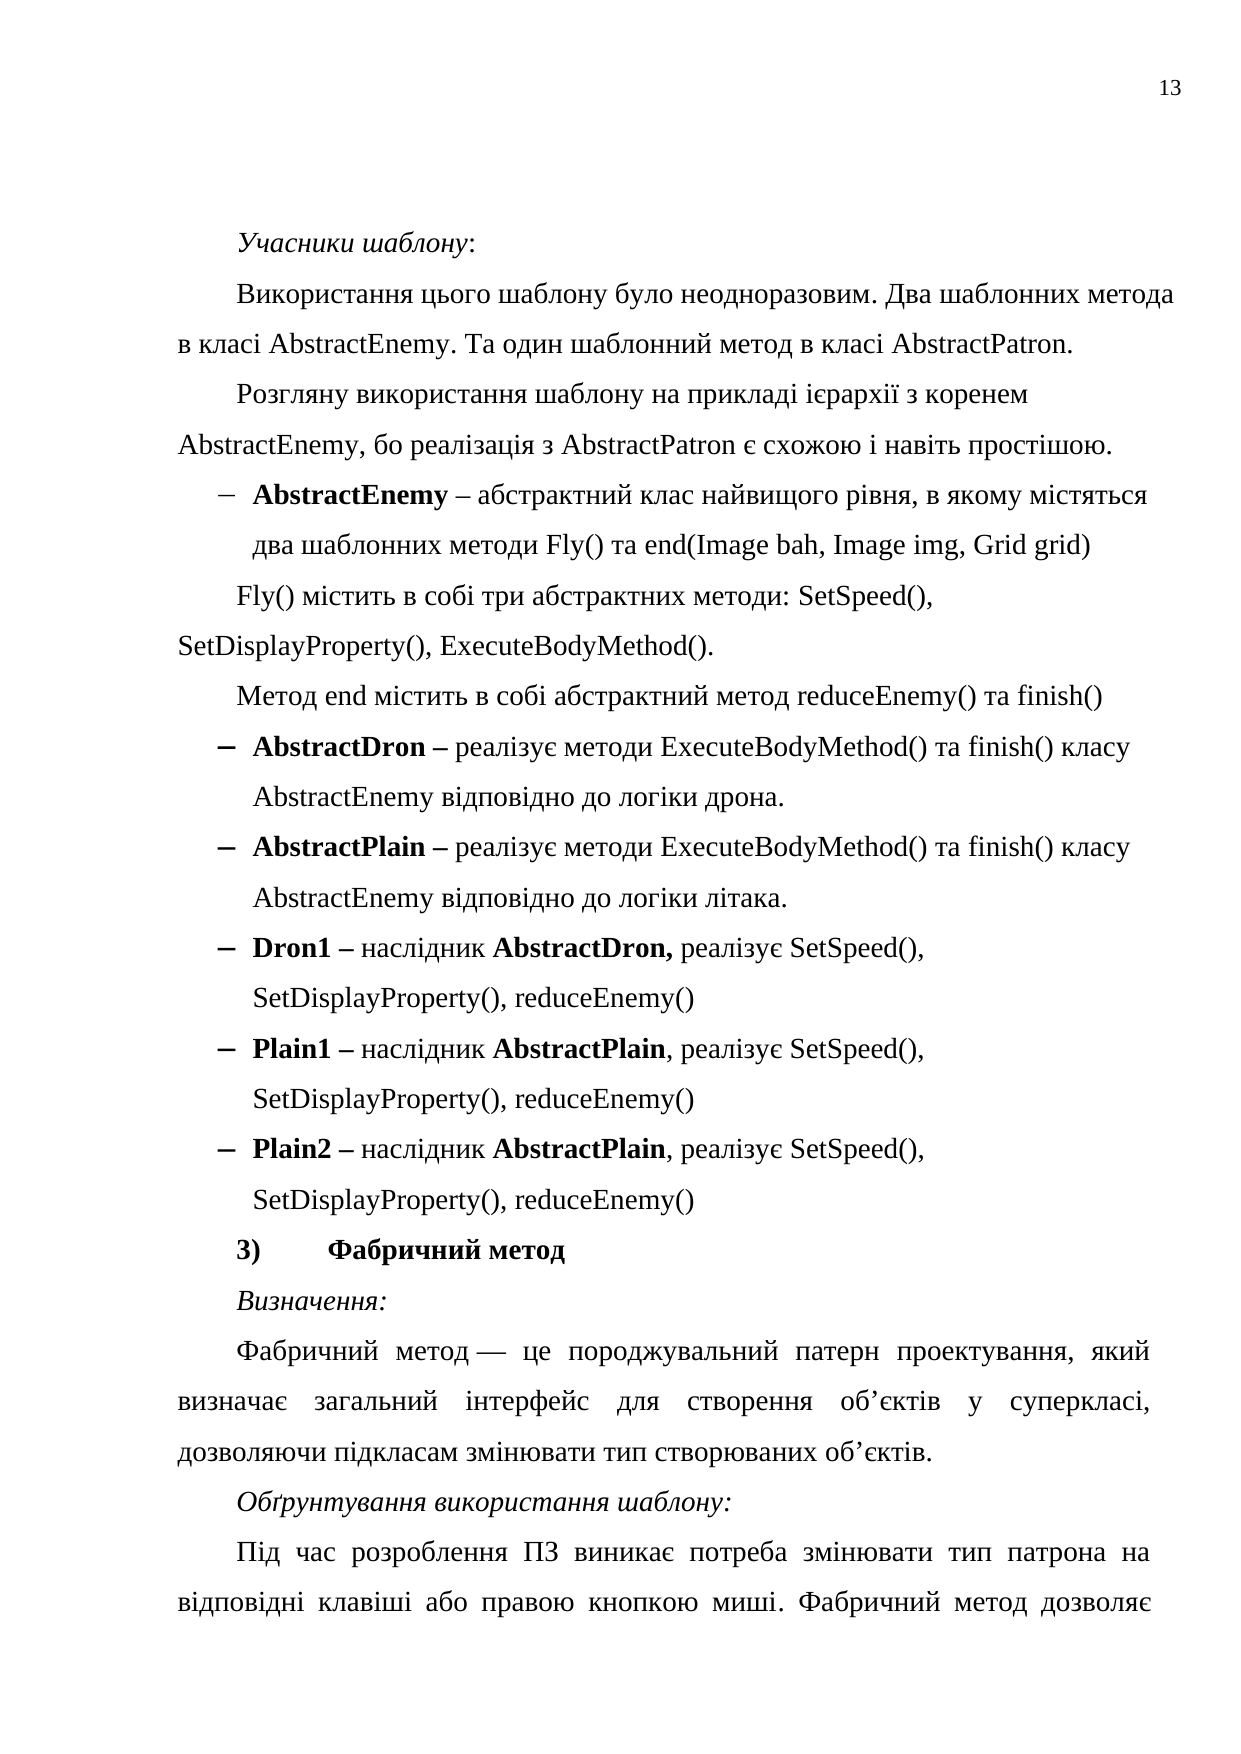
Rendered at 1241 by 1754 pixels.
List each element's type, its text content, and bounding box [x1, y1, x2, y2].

text Метод end містить в собі абстрактний метод reduceEnemy() та finish() [177, 678, 1181, 712]
list Фабричний метод [177, 1232, 1181, 1266]
list Визначення: [177, 1283, 1151, 1316]
list Фабричний метод — це породжувальний патерн проектування, який визначає загальний інтерфейс для створення об’єктів у суперкласі, дозволяючи підкласам змінювати тип створюваних об’єктів. [177, 1417, 1151, 1467]
text Розгляну використання шаблону на прикладі ієрархії з коренем AbstractEnemy, бо реалізація з AbstractPatron є cхожою і навіть простішою. [177, 376, 1181, 460]
text Обґрунтування використання шаблону: [177, 1484, 1151, 1517]
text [177, 1534, 1151, 1618]
text Fly() містить в собі три абстрактних методи: SetSpeed(), SetDisplayProperty(), ExecuteBodyMethod(). [177, 578, 1181, 662]
list AbstractDron – реалізує методи ExecuteBodyMethod() та finish() класу AbstractEnemy відповідно до логіки дрона. [215, 729, 1181, 813]
list Dron1 – наслідник AbstractDron, реалізує SetSpeed(), SetDisplayProperty(), reduceEnemy() [215, 930, 1181, 1014]
list Plain1 – наслідник AbstractPlain, реалізує SetSpeed(), SetDisplayProperty(), reduceEnemy() [215, 1031, 1181, 1115]
list AbstractEnemy – абстрактний клас найвищого рівня, в якому містяться два шаблонних методи Fly() та end(Image bah, Image img, Grid grid) [215, 477, 1181, 561]
list Фабричний метод — це породжувальний патерн проектування, який визначає загальний інтерфейс для створення об’єктів у суперкласі, дозволяючи підкласам змінювати тип створюваних об’єктів. [177, 1333, 1151, 1383]
list Plain2 – наслідник AbstractPlain, реалізує SetSpeed(), SetDisplayProperty(), reduceEnemy() [215, 1132, 1181, 1216]
list AbstractPlain – реалізує методи ExecuteBodyMethod() та finish() класу AbstractEnemy відповідно до логіки літака. [215, 829, 1181, 913]
text Використання цього шаблону було неодноразовим. Два шаблонних метода в класі AbstractEnemy. Та один шаблонний метод в класі AbstractPatron. [177, 276, 1181, 360]
text Учасники шаблону: [177, 226, 1181, 259]
